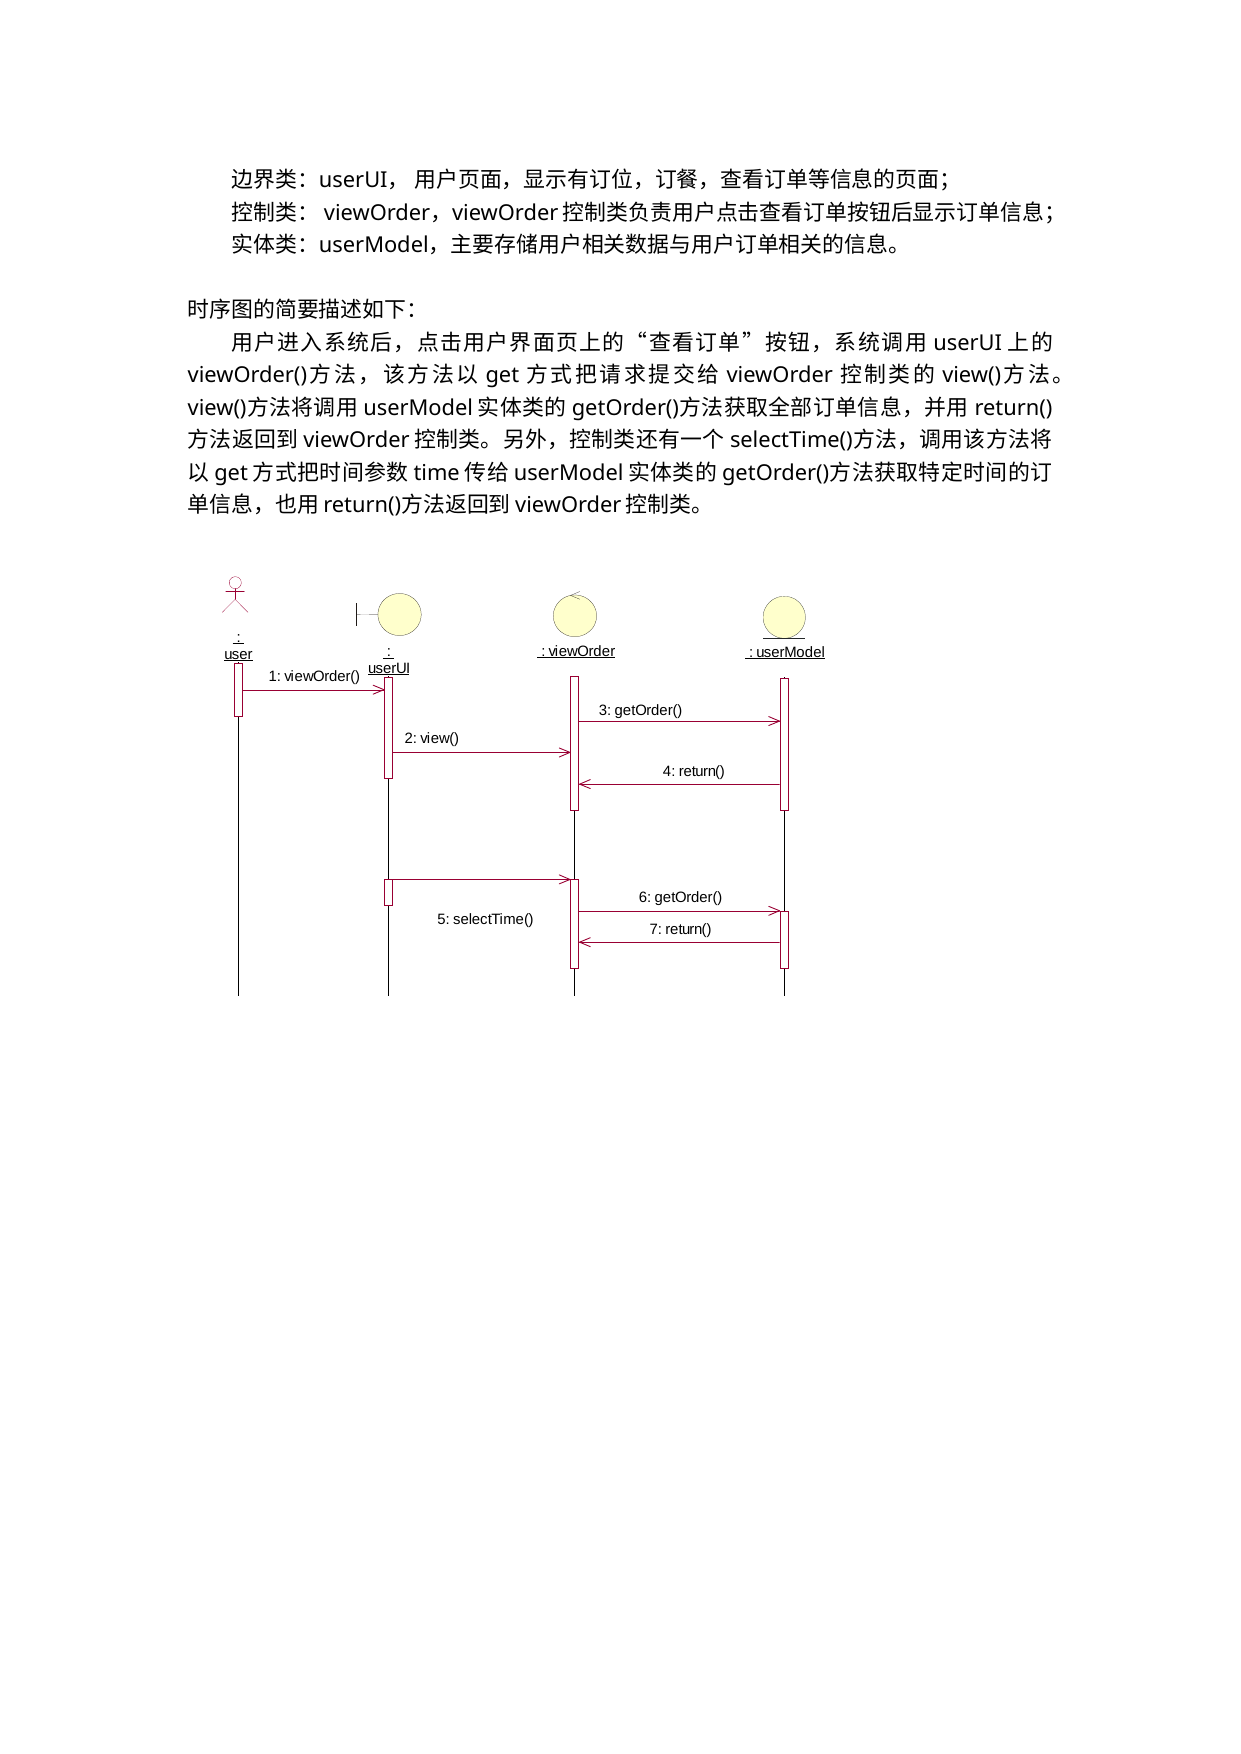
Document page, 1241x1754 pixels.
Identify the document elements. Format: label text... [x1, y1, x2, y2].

text 边界类：userUI， 用户页面，显示有订位，订餐，查看订单等信息的页面； [187, 162, 1053, 194]
text 用户进入系统后，点击用户界面页上的“查看订单”按钮，系统调用userUI上的viewOrder()方法，该方法以get方式把请求提交给viewOrder控制类的view()方法。view()方法将调用userModel实体类的getOrder()方法获取全部订单信息，并用return()方法返回到viewOrder控制类。另外，控制类还有一个selectTime()方法，调用该方法将以get方式把时间参数time传给userModel实体类的getOrder()方法获取特定时间的订单信息，也用return()方法返回到viewOrder控制类。 [187, 324, 1053, 519]
text 时序图的简要描述如下： [187, 292, 1053, 324]
text 实体类：userModel，主要存储用户相关数据与用户订单相关的信息。 [187, 227, 1053, 259]
text 控制类： viewOrder，viewOrder控制类负责用户点击查看订单按钮后显示订单信息； [187, 194, 1053, 227]
